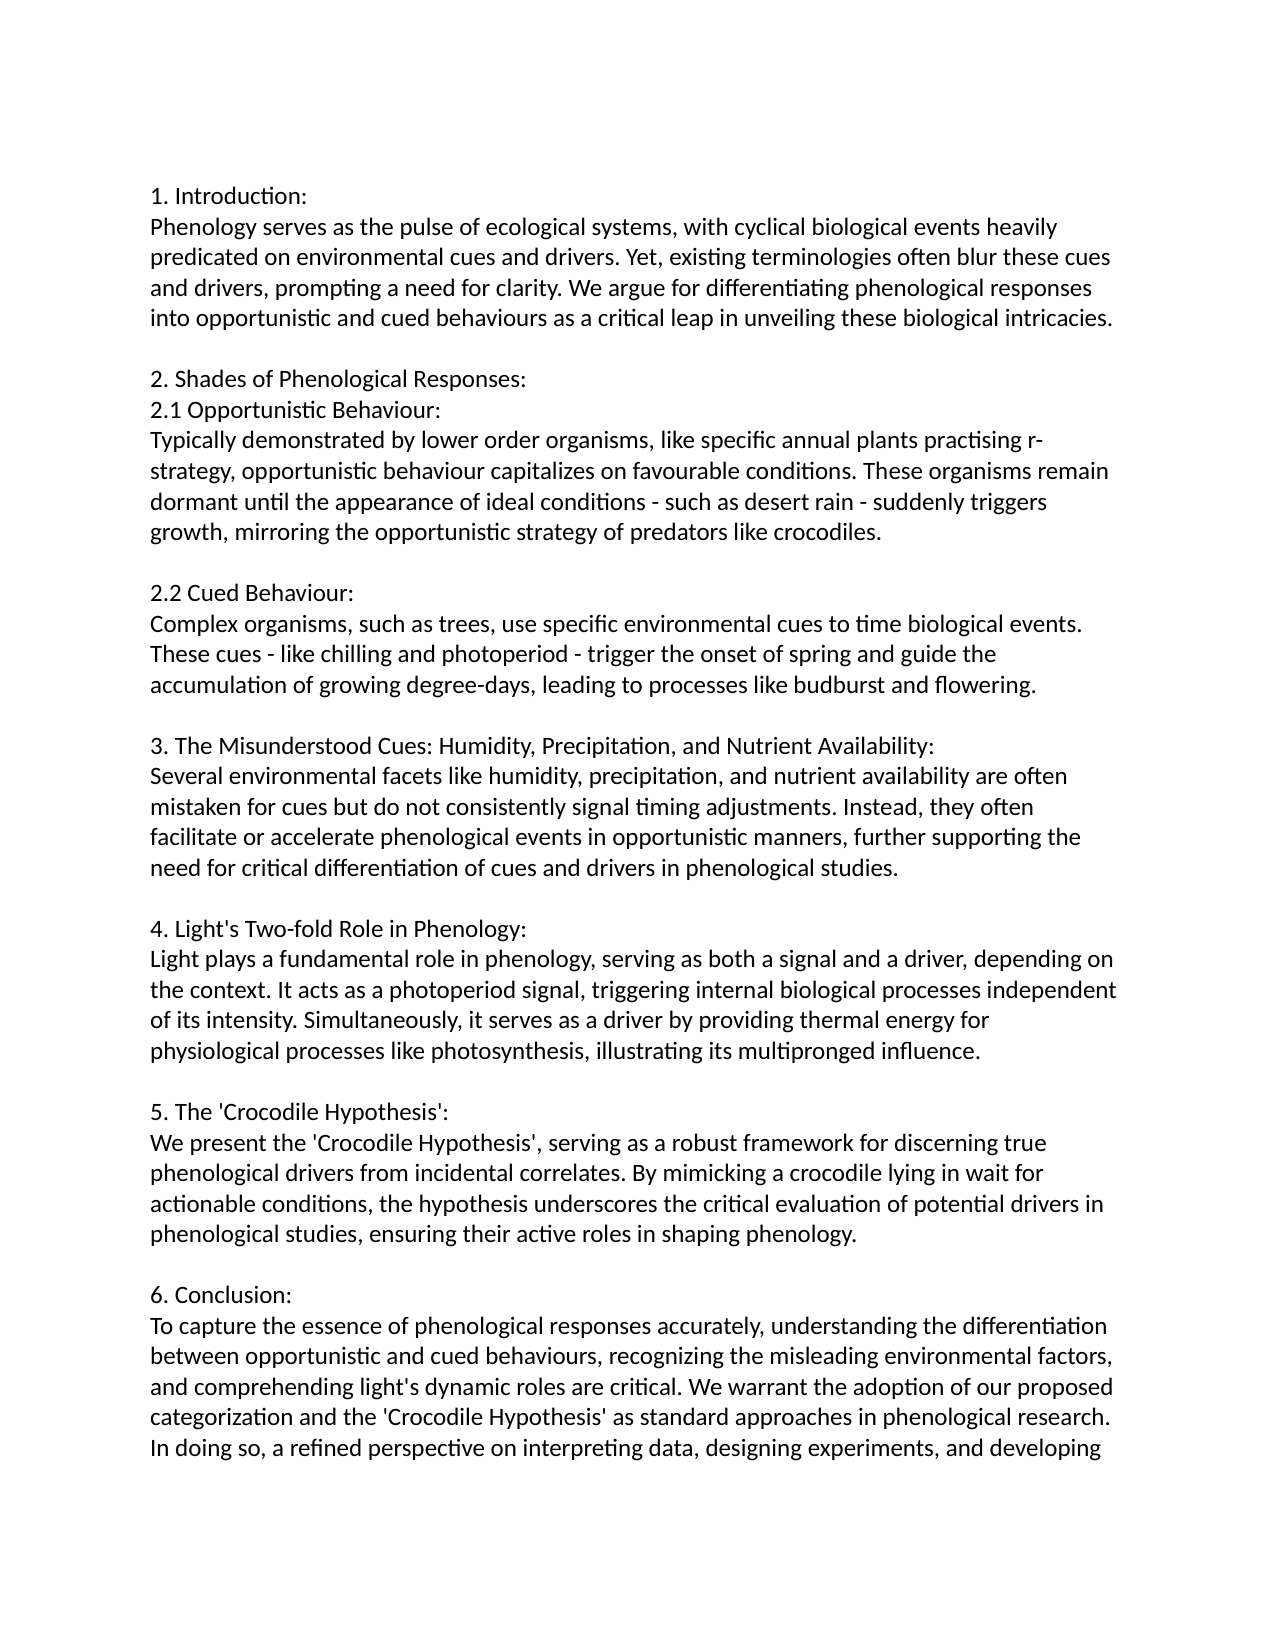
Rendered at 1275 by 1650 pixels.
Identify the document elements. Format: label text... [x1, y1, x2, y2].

text Phenology serves as the pulse of ecological systems, with cyclical biological events heavily predicated on environmental cues and drivers. Yet, existing terminologies often blur these cues and drivers, prompting a need for clarity. We argue for differentiating phenological responses into opportunistic and cued behaviours as a critical leap in unveiling these biological intricacies. [150, 211, 1125, 333]
text 6. Conclusion: [150, 1279, 1125, 1310]
text 3. The Misunderstood Cues: Humidity, Precipitation, and Nutrient Availability: [150, 730, 1125, 760]
text Typically demonstrated by lower order organisms, like specific annual plants practising r-strategy, opportunistic behaviour capitalizes on favourable conditions. These organisms remain dormant until the appearance of ideal conditions - such as desert rain - suddenly triggers growth, mirroring the opportunistic strategy of predators like crocodiles. [150, 425, 1125, 547]
text Light plays a fundamental role in phenology, serving as both a signal and a driver, depending on the context. It acts as a photoperiod signal, triggering internal biological processes independent of its intensity. Simultaneously, it serves as a driver by providing thermal energy for physiological processes like photosynthesis, illustrating its multipronged influence. [150, 943, 1125, 1066]
text 2.2 Cued Behaviour: [150, 577, 1125, 608]
text 2. Shades of Phenological Responses: [150, 364, 1125, 394]
text 4. Light's Two-fold Role in Phenology: [150, 913, 1125, 943]
text 1. Introduction: [150, 181, 1125, 211]
text Complex organisms, such as trees, use specific environmental cues to time biological events. These cues - like chilling and photoperiod - trigger the onset of spring and guide the accumulation of growing degree-days, leading to processes like budburst and flowering. [150, 608, 1125, 699]
text 2.1 Opportunistic Behaviour: [150, 394, 1125, 425]
text 5. The 'Crocodile Hypothesis': [150, 1096, 1125, 1127]
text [150, 1310, 1125, 1462]
text We present the 'Crocodile Hypothesis', serving as a robust framework for discerning true phenological drivers from incidental correlates. By mimicking a crocodile lying in wait for actionable conditions, the hypothesis underscores the critical evaluation of potential drivers in phenological studies, ensuring their active roles in shaping phenology. [150, 1127, 1125, 1249]
text Several environmental facets like humidity, precipitation, and nutrient availability are often mistaken for cues but do not consistently signal timing adjustments. Instead, they often facilitate or accelerate phenological events in opportunistic manners, further supporting the need for critical differentiation of cues and drivers in phenological studies. [150, 760, 1125, 882]
